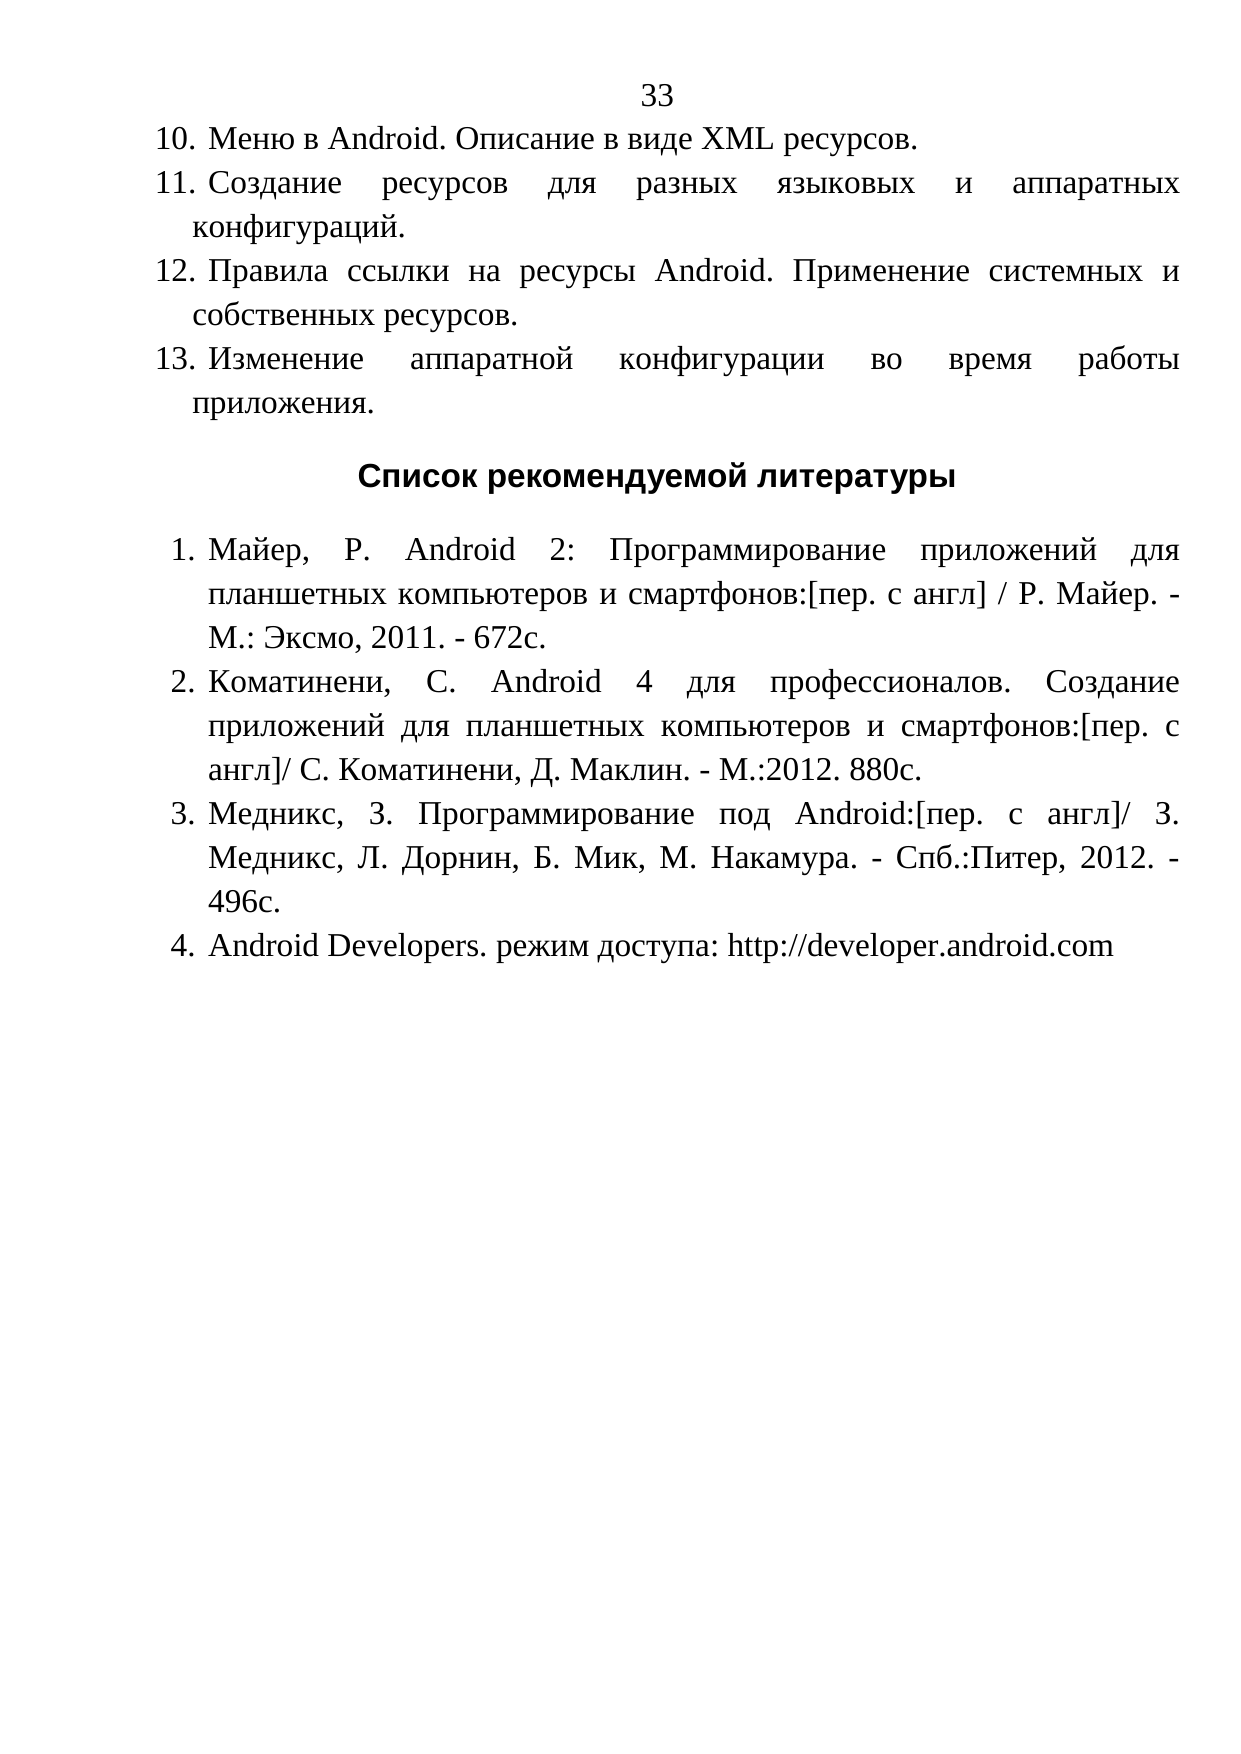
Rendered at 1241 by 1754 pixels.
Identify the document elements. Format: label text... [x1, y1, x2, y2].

list Коматинени, С. Android 4 для профессионалов. Создание приложений для планшетных компьютеров и смартфонов:[пер. с англ]/ С. Коматинени, Д. Маклин. - М.:2012. 880с. [170, 661, 1181, 788]
list Меню в Android. Описание в виде XML ресурсов. [154, 118, 1181, 156]
list Аndroid Developers. режим доступа: http://developer.android.com [170, 926, 1181, 964]
list Правила ссылки на ресурсы Android. Применение системных и собственных ресурсов. [154, 250, 1181, 333]
list Медникс, З. Программирование под Android:[пер. с англ]/ З. Медникс, Л. Дорнин, Б. Мик, М. Накамура. - Спб.:Питер, 2012. - 496с. [170, 793, 1181, 920]
list Изменение аппаратной конфигурации во время работы приложения. [154, 338, 1181, 421]
list Майер, Р. Android 2: Программирование приложений для планшетных компьютеров и смартфонов:[пер. с англ] / Р. Майер. - М.: Эксмо, 2011. - 672с. [170, 529, 1181, 656]
subtitle Список рекомендуемой литературы [133, 456, 1181, 494]
list Создание ресурсов для разных языковых и аппаратных конфигураций. [154, 162, 1181, 244]
